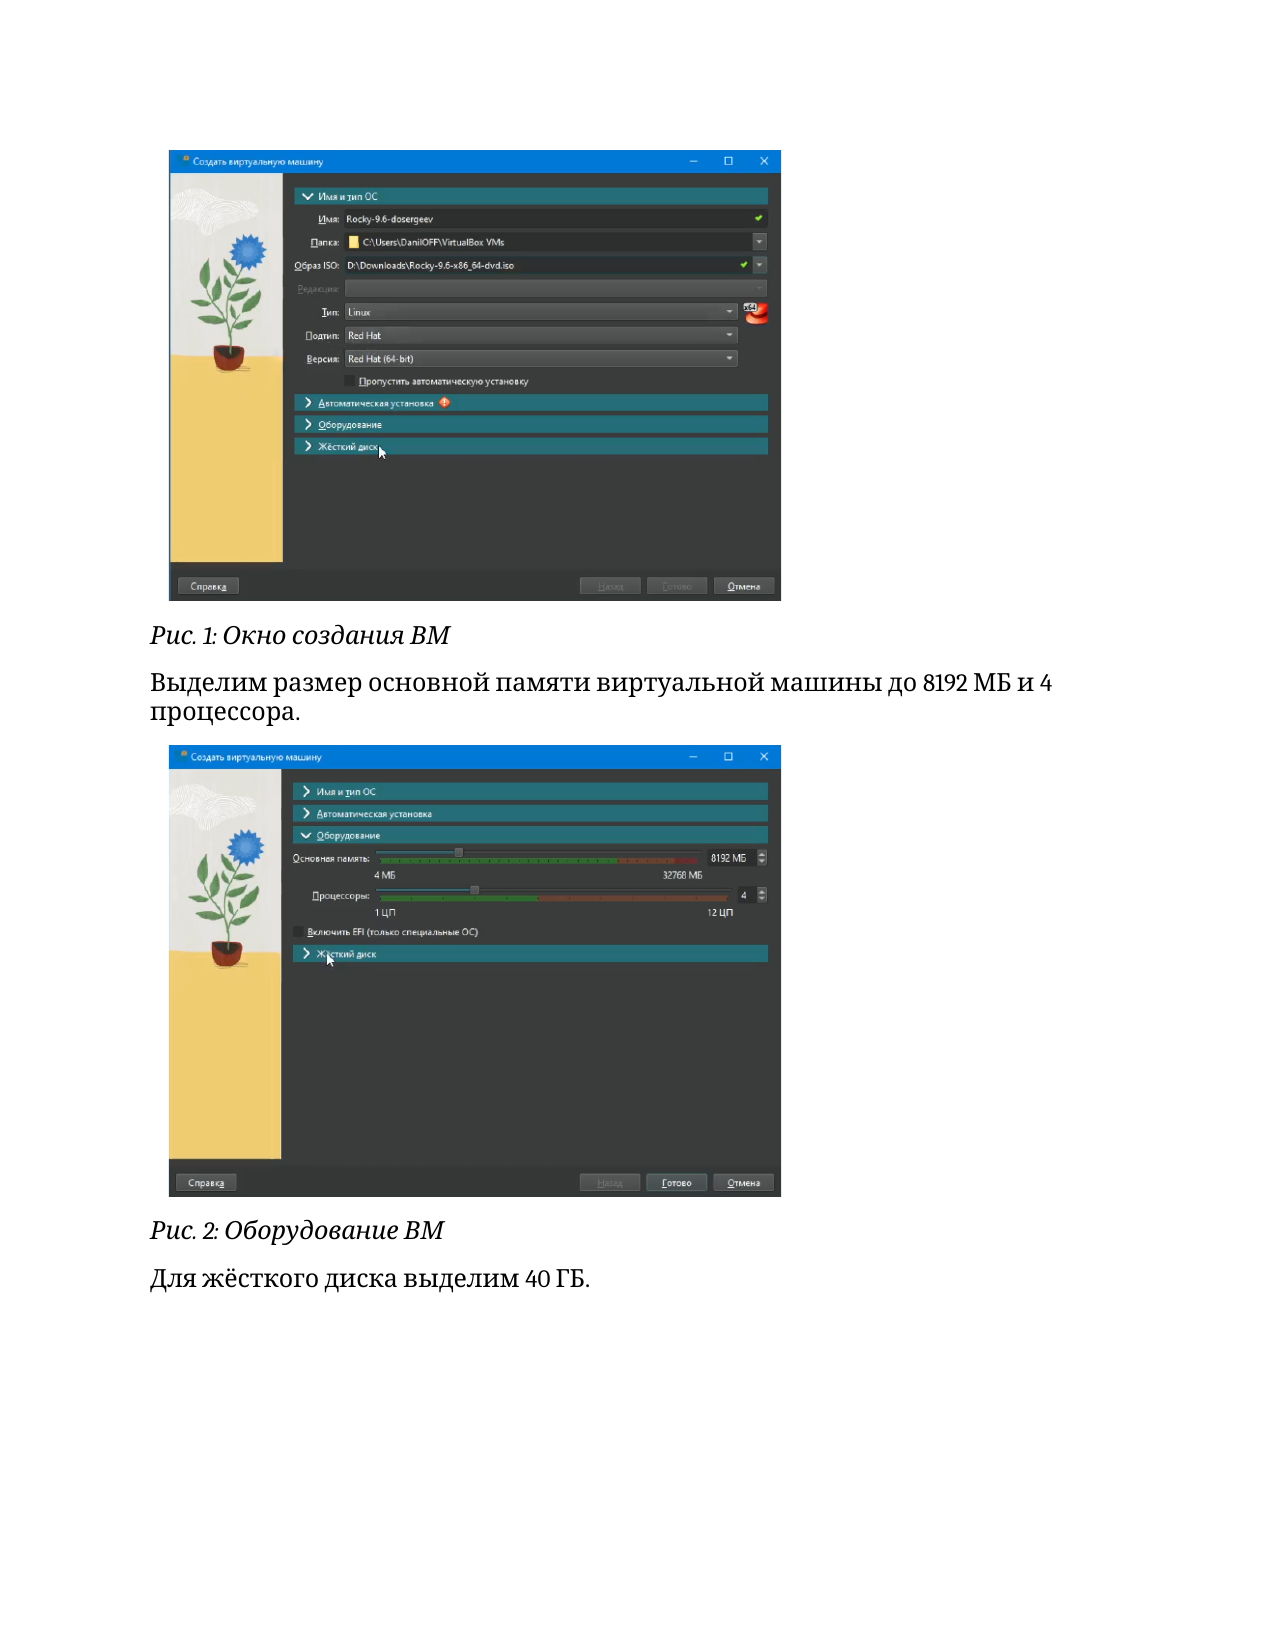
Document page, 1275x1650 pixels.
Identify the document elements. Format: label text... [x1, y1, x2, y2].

picture [168, 745, 782, 1197]
text Рис. 2: Оборудование ВМ [150, 1217, 1125, 1246]
text Выделим размер основной памяти виртуальной машины до 8192 МБ и 4 процессора. [150, 669, 1125, 727]
text Для жёсткого диска выделим 40 ГБ. [150, 1265, 1125, 1293]
text Рис. 1: Окно создания ВМ [150, 622, 1125, 650]
picture [168, 150, 782, 601]
